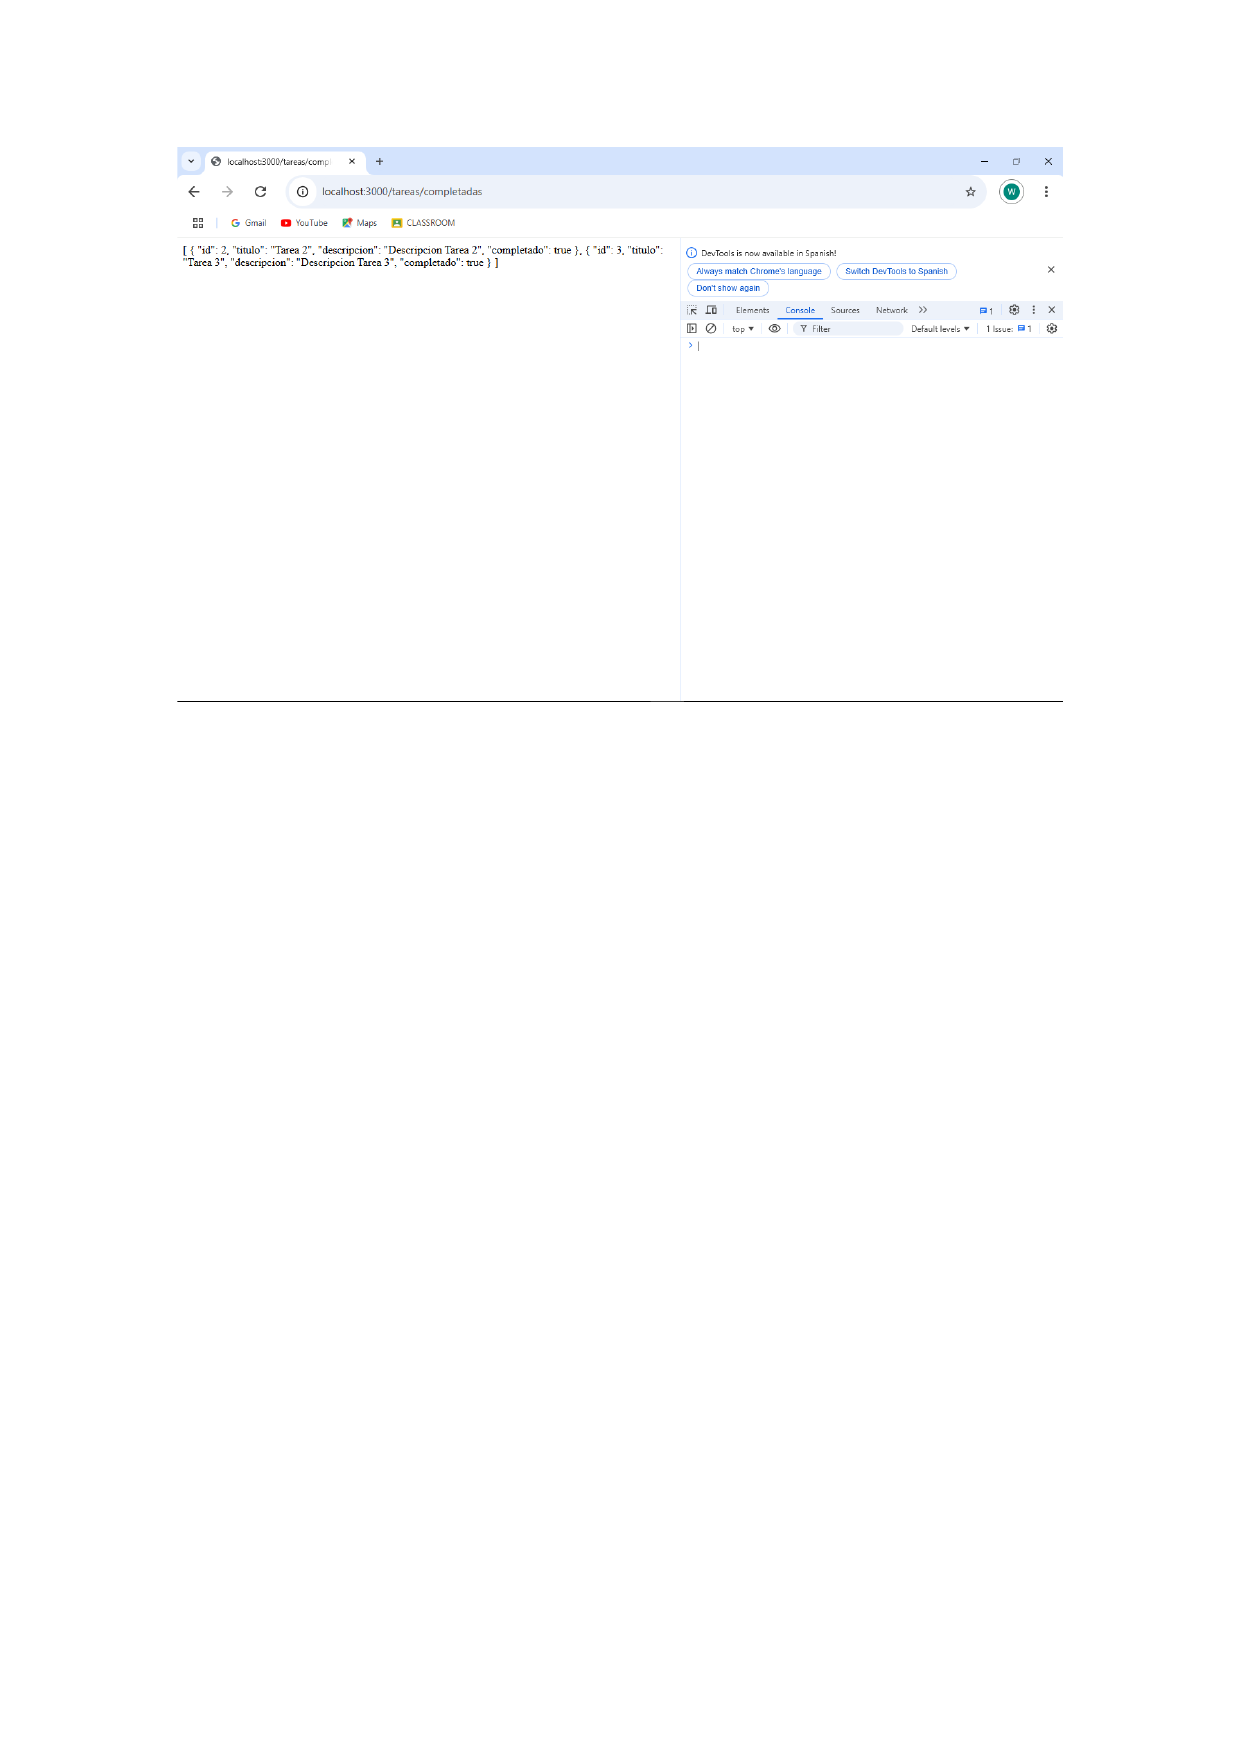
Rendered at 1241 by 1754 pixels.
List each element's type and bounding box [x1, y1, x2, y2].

picture [177, 147, 1063, 702]
